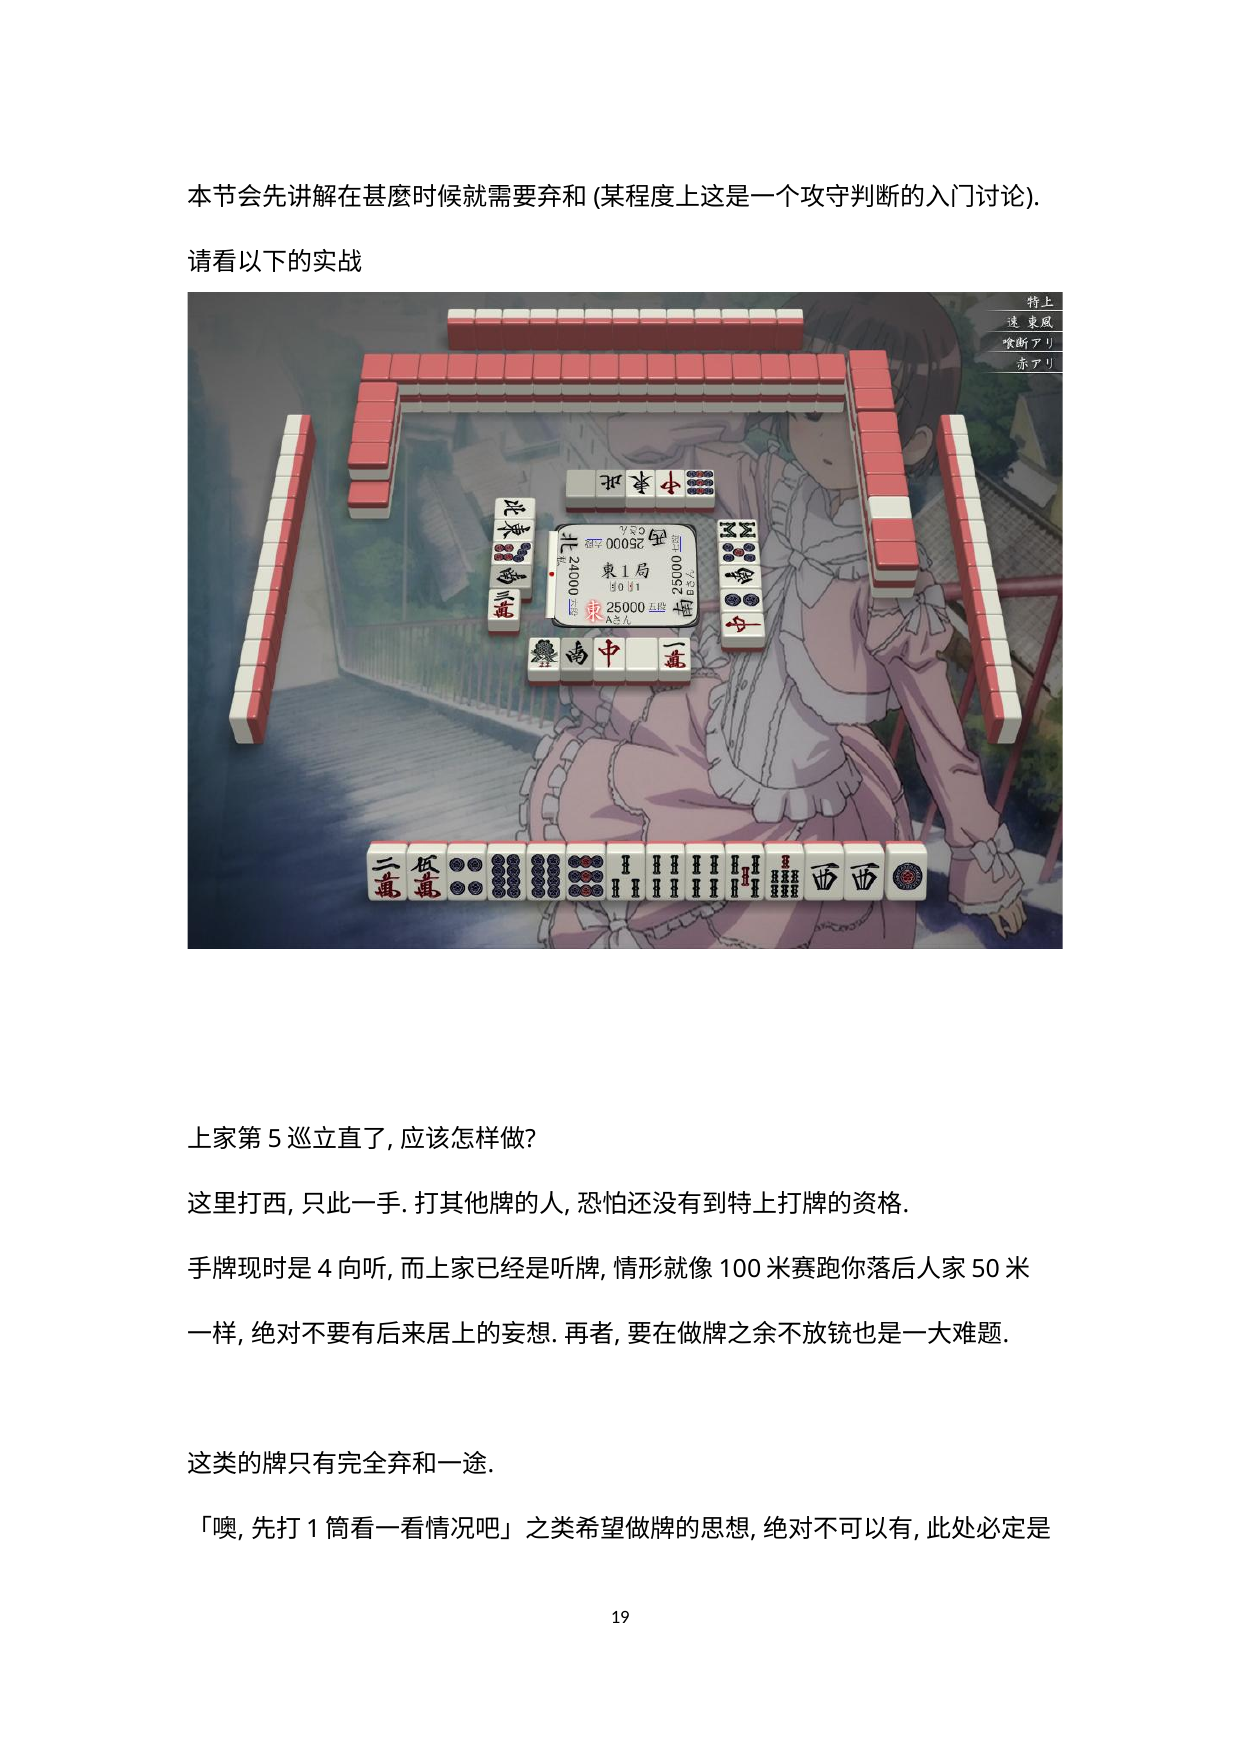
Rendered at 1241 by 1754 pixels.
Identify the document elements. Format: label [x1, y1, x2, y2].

picture [187, 292, 1063, 949]
text [187, 162, 1053, 292]
text [187, 949, 1053, 1559]
